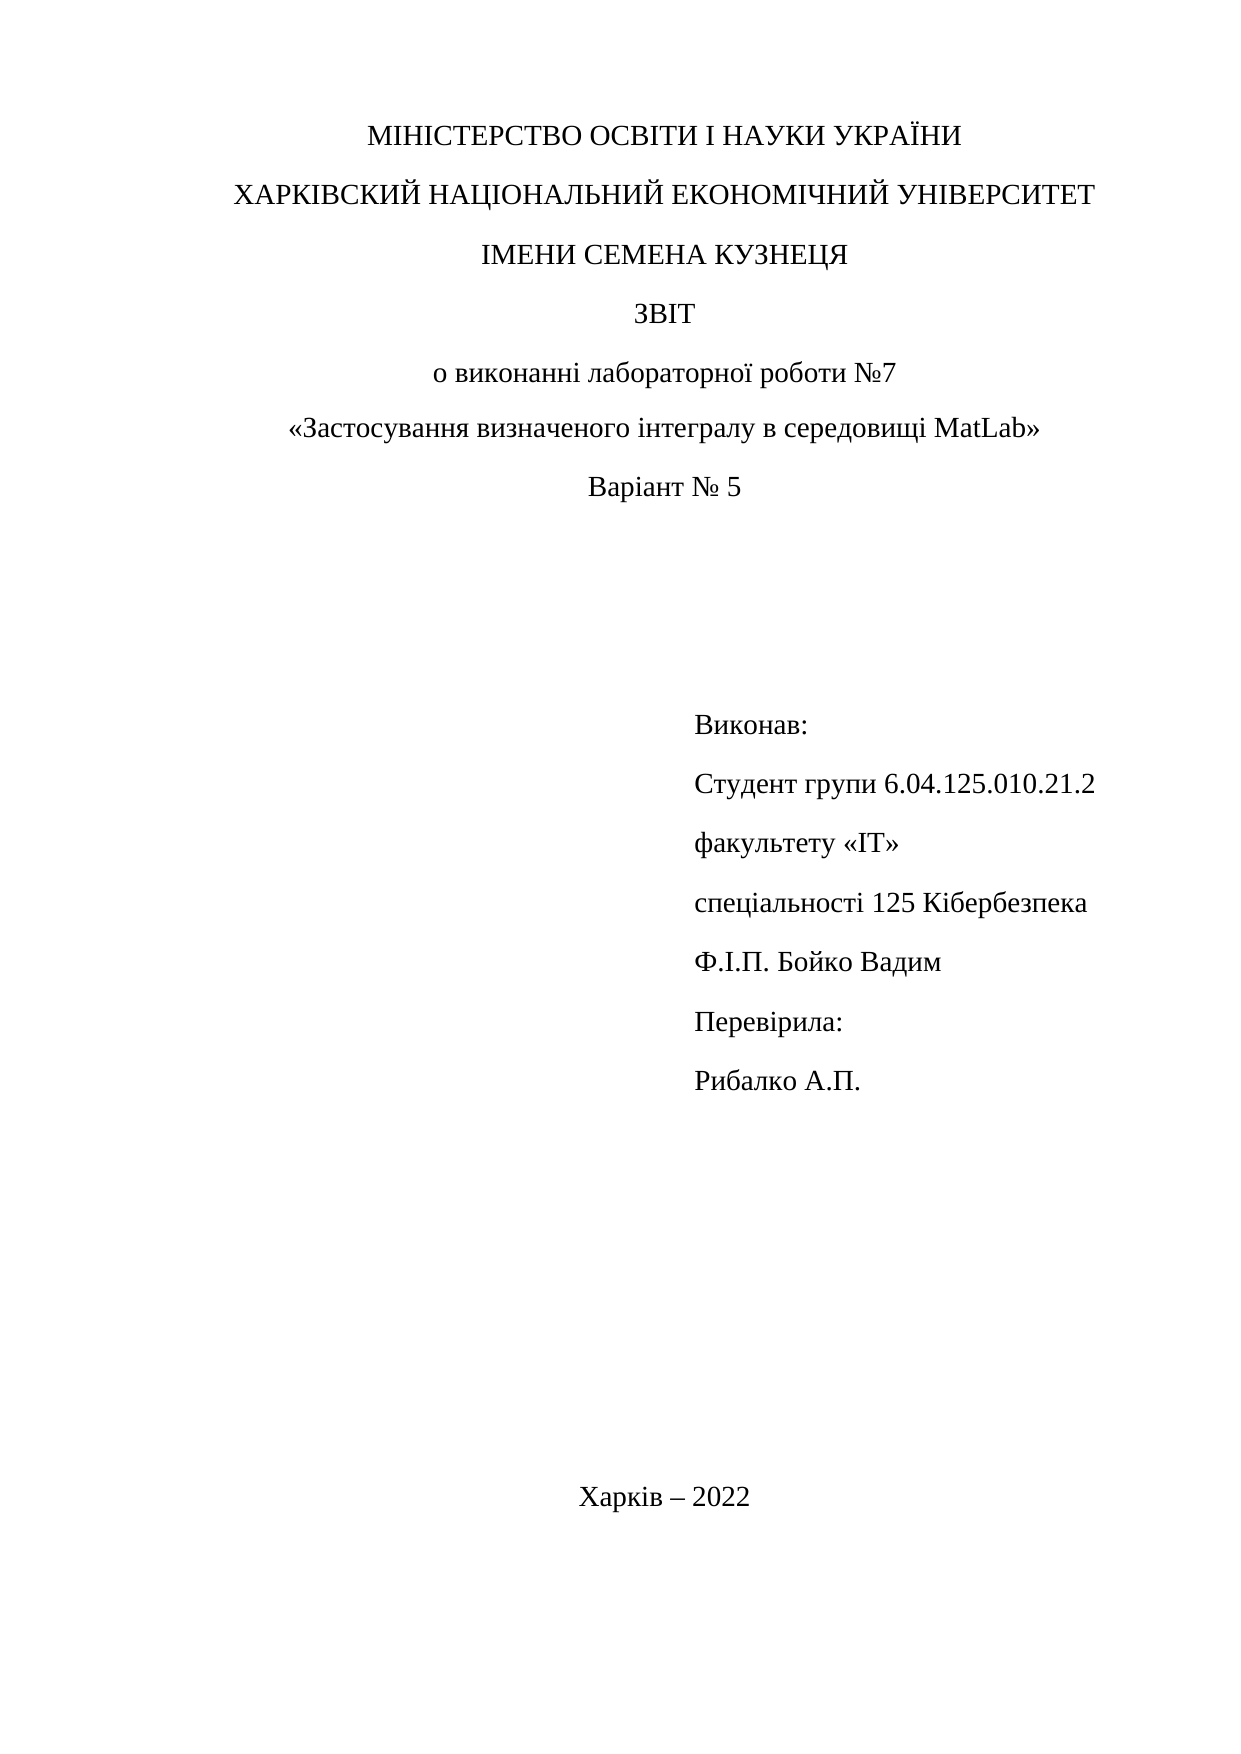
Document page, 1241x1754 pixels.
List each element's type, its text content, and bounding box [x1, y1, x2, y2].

text Харків – 2022 [177, 1479, 1152, 1512]
text ІМЕНИ СЕМЕНА КУЗНЕЦЯ [177, 237, 1152, 270]
text МІНІСТЕРСТВО ОСВІТИ І НАУКИ УКРАЇНИ [177, 118, 1152, 152]
text спеціальності 125 Кібербезпека [694, 885, 1152, 918]
text факультету «ІТ» [694, 826, 1152, 859]
text ХАРКІВСКИЙ НАЦІОНАЛЬНИЙ ЕКОНОМІЧНИЙ УНІВЕРСИТЕТ [177, 177, 1152, 211]
text «Застосування визначеного інтегралу в середовищі MatLab» [177, 410, 1152, 443]
text Студент групи 6.04.125.010.21.2 [694, 766, 1152, 800]
text Рибалко А.П. [694, 1063, 1152, 1097]
text Виконав: [694, 707, 1152, 740]
text Варіант № 5 [177, 469, 1152, 503]
text Перевірила: [694, 1004, 1152, 1037]
text Ф.І.П. Бойко Вадим [694, 944, 1152, 978]
text ЗВІТ [177, 296, 1152, 330]
text о виконанні лабораторної роботи №7 [177, 356, 1152, 389]
